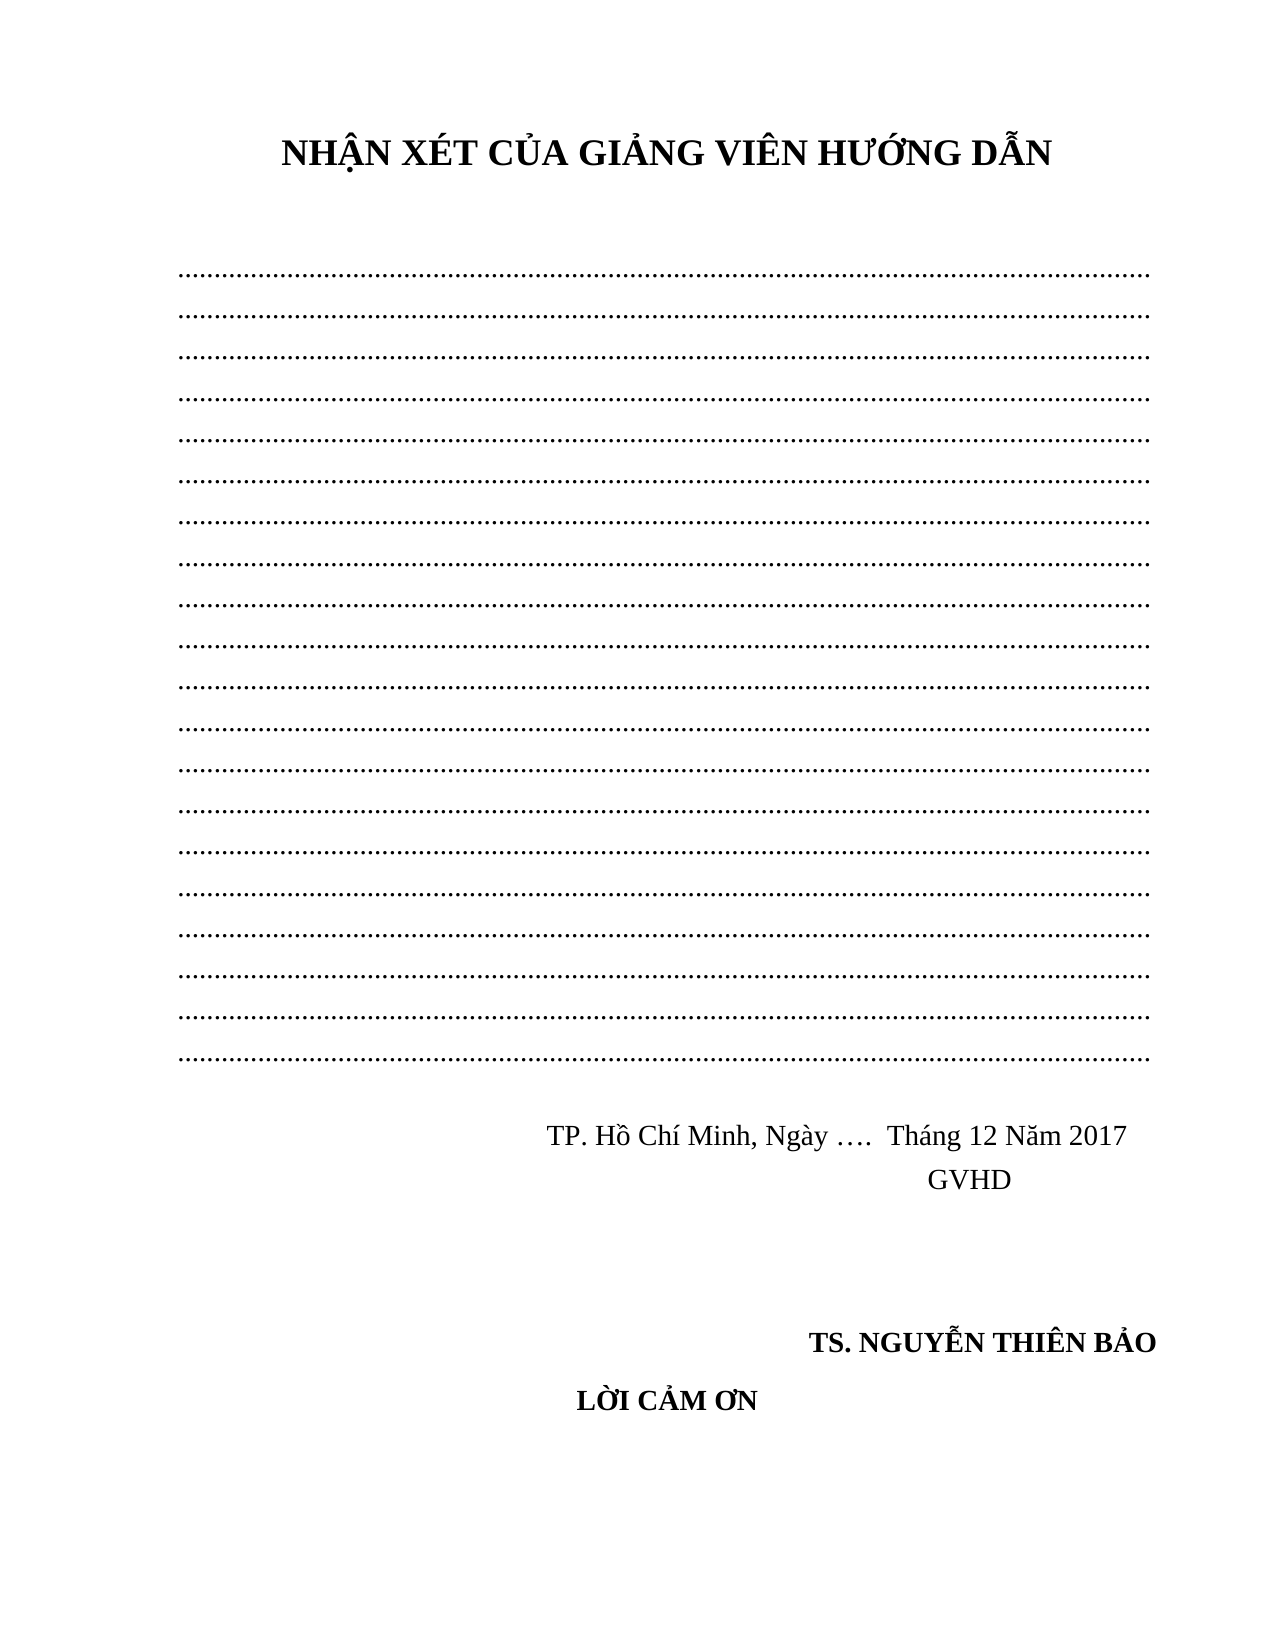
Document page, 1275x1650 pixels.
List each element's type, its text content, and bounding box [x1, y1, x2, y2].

subtitle LỜI CẢM ƠN [177, 1383, 1157, 1417]
text GVHD [177, 1162, 1157, 1196]
text TS. NGUYỄN THIÊN BẢO [177, 1325, 1157, 1358]
text NHẬN XÉT CỦA GIẢNG VIÊN HƯỚNG DẪN [177, 131, 1157, 174]
text TP. Hồ Chí Minh, Ngày …. Tháng 12 Năm 2017 [177, 1118, 1157, 1152]
